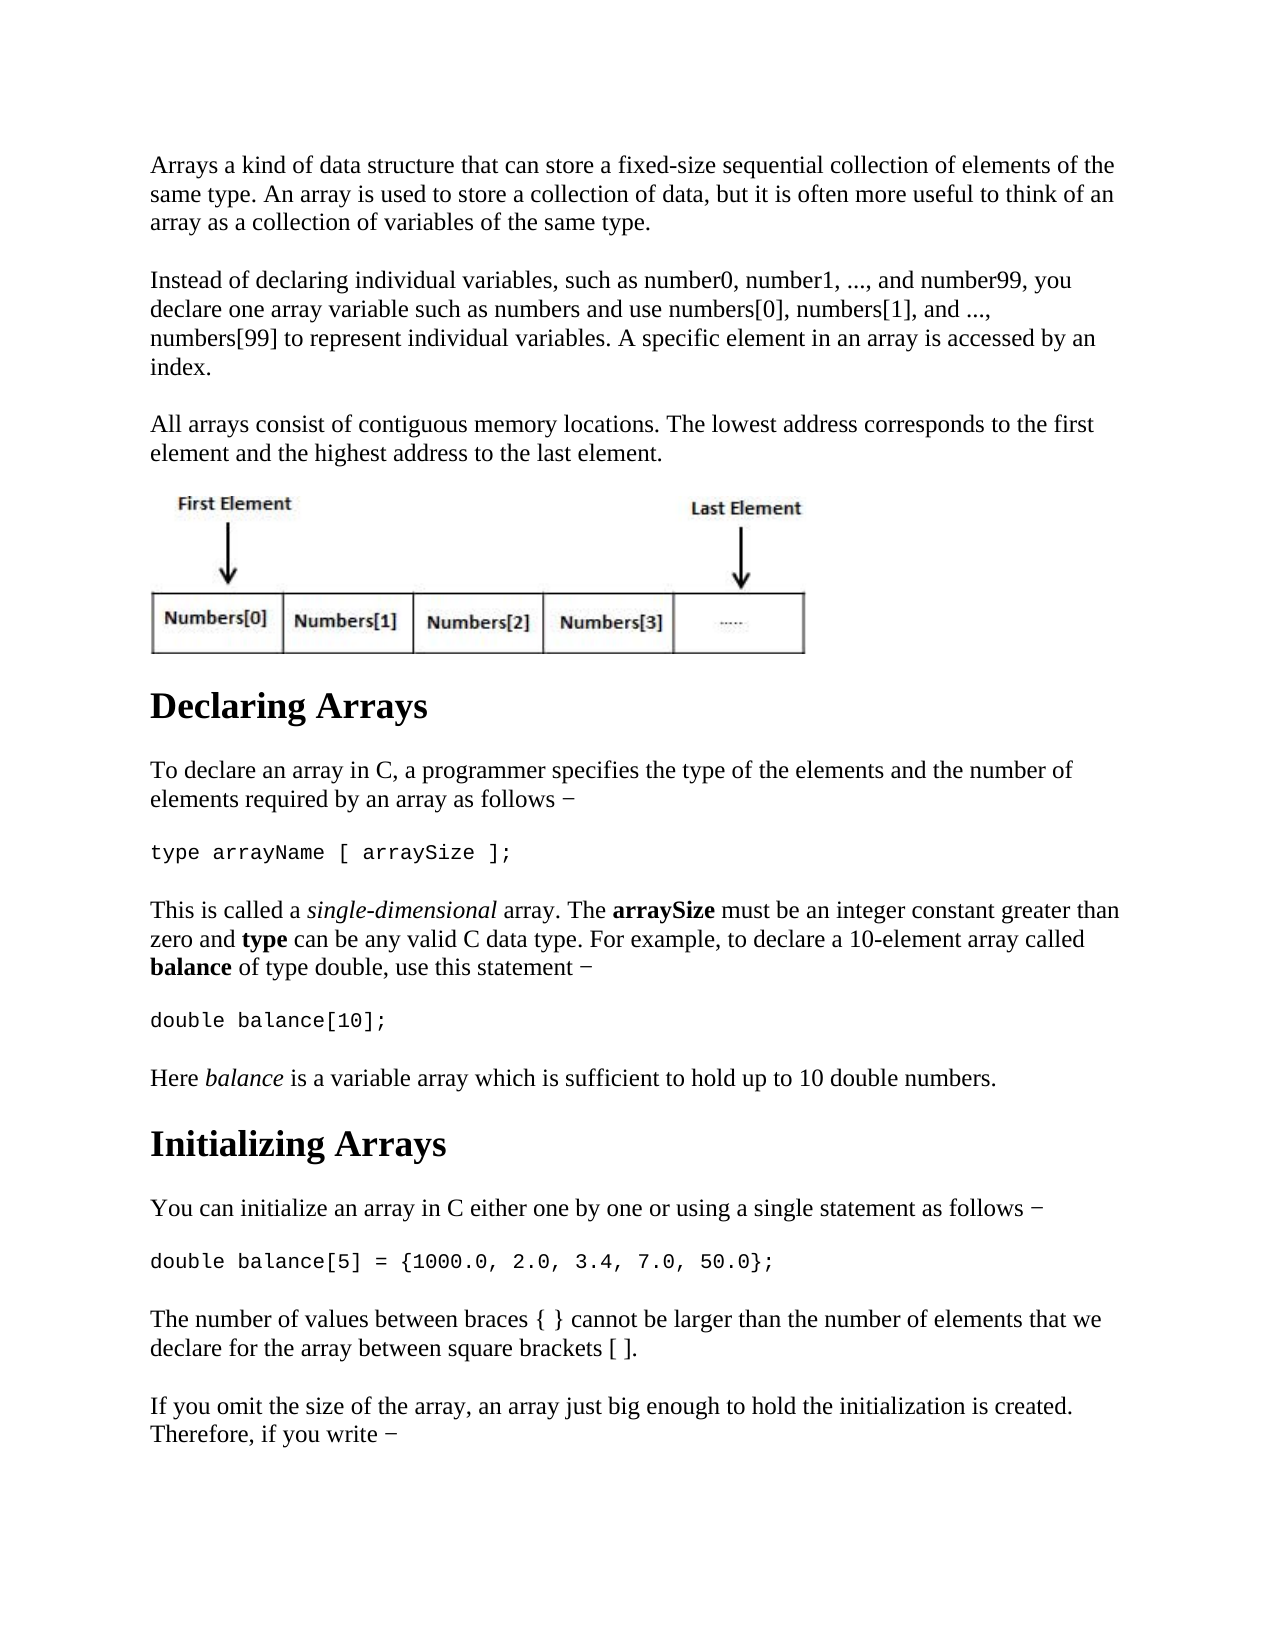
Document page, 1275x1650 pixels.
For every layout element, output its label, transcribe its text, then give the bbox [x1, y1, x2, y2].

text double balance[5] = {1000.0, 2.0, 3.4, 7.0, 50.0}; [150, 1251, 1125, 1275]
text Arrays a kind of data structure that can store a fixed-size sequential collection of elements of the same type. An array is used to store a collection of data, but it is often more useful to think of an array as a collection of variables of the same type. [150, 150, 1125, 236]
text All arrays consist of contiguous memory locations. The lowest address corresponds to the first element and the highest address to the last element. [150, 409, 1125, 467]
text type arrayName [ arraySize ]; [150, 842, 1125, 866]
text You can initialize an array in C either one by one or using a single statement as follows − [150, 1193, 1125, 1222]
text Initializing Arrays [150, 1121, 1125, 1164]
text double balance[10]; [150, 1010, 1125, 1034]
text The number of values between braces { } cannot be larger than the number of elements that we declare for the array between square brackets [ ]. [150, 1304, 1125, 1362]
text If you omit the size of the array, an array just big enough to hold the initialization is created. Therefore, if you write − [150, 1391, 1125, 1448]
text Declaring Arrays [150, 683, 1125, 726]
text Instead of declaring individual variables, such as number0, number1, ..., and number99, you declare one array variable such as numbers and use numbers[0], numbers[1], and ..., numbers[99] to represent individual variables. A specific element in an array is accessed by an index. [150, 265, 1125, 380]
picture [150, 496, 807, 654]
text To declare an array in C, a programmer specifies the type of the elements and the number of elements required by an array as follows − [150, 756, 1125, 813]
text Here balance is a variable array which is sufficient to hold up to 10 double numbers. [150, 1063, 1125, 1092]
text This is called a single-dimensional array. The arraySize must be an integer constant greater than zero and type can be any valid C data type. For example, to declare a 10-element array called balance of type double, use this statement − [150, 895, 1125, 981]
